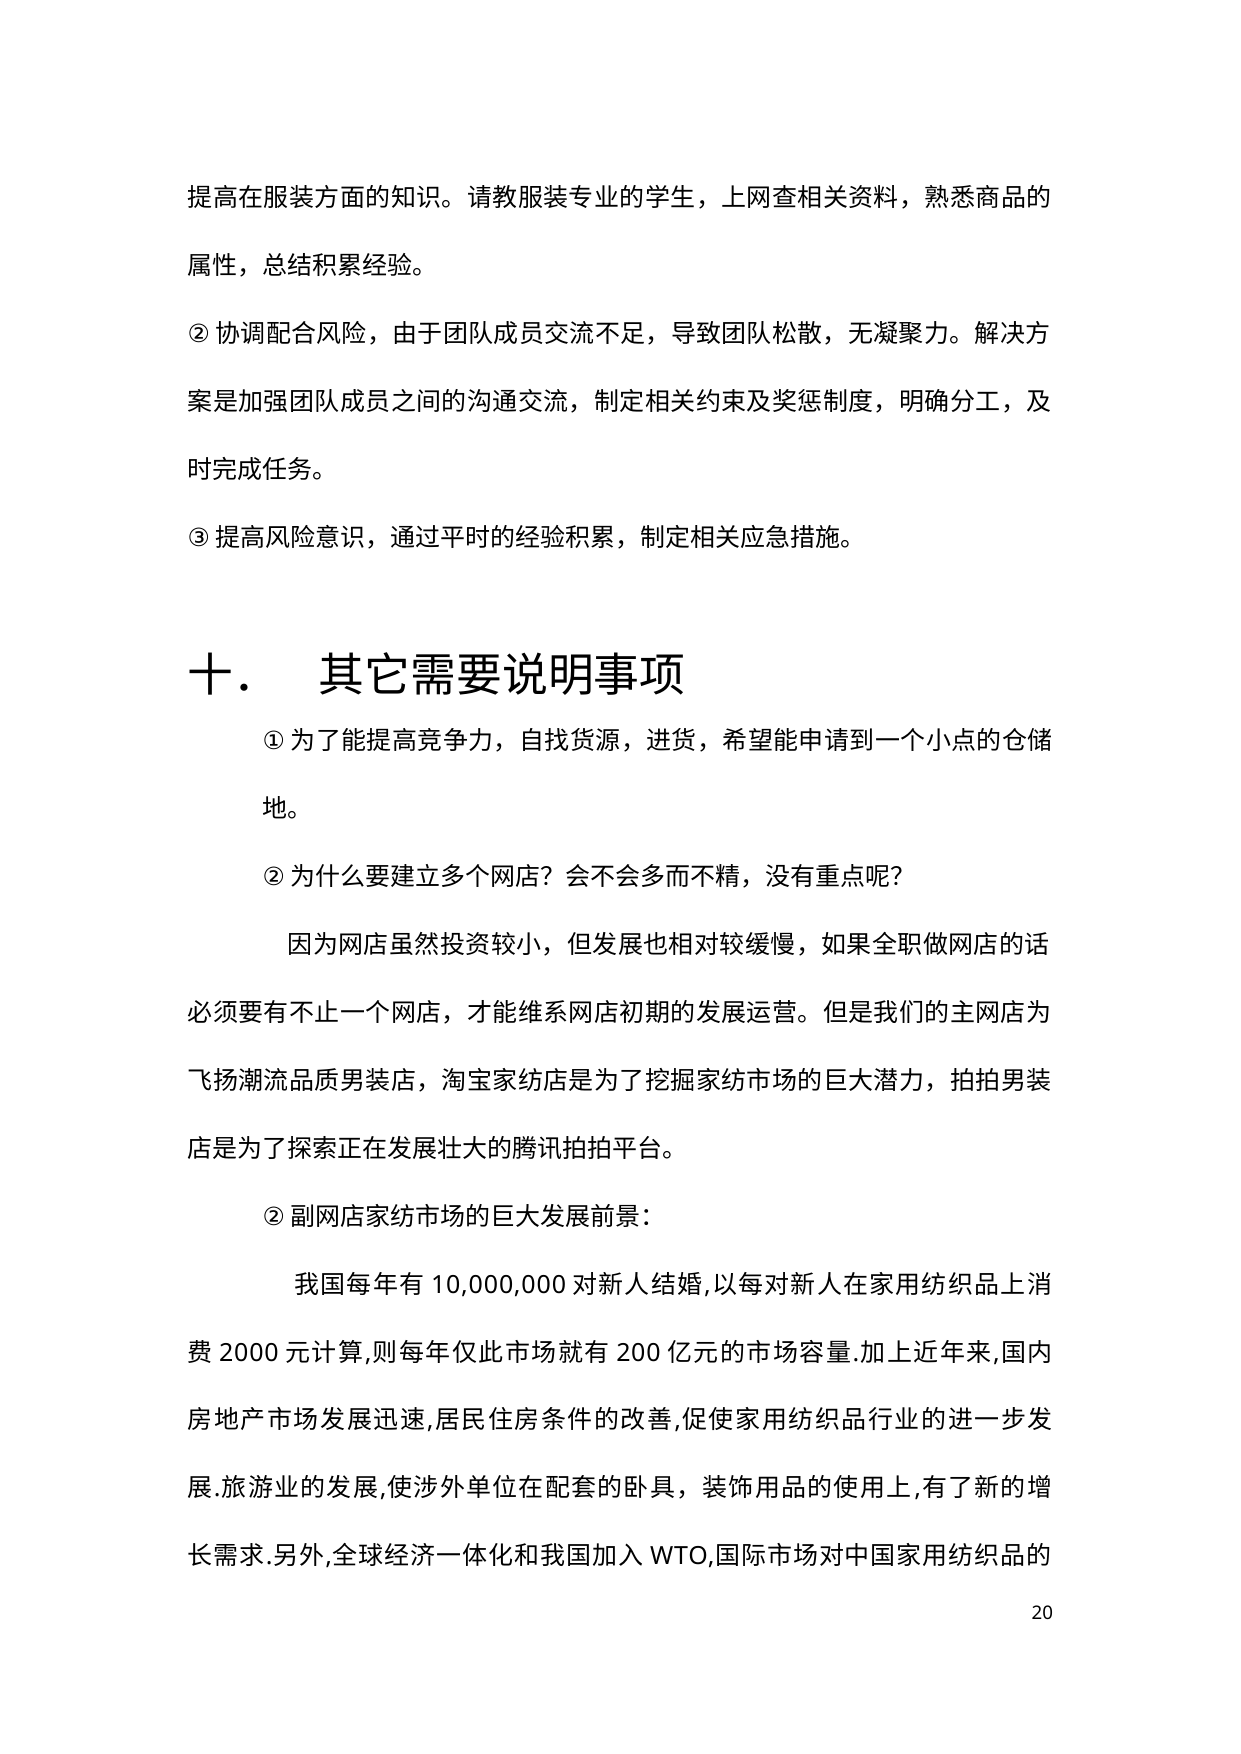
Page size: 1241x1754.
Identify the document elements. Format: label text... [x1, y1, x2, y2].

list ②为什么要建立多个网店？会不会多而不精，没有重点呢？ [262, 841, 1053, 909]
list 其它需要说明事项 [187, 637, 1053, 705]
list ②副网店家纺市场的巨大发展前景： [262, 1180, 1053, 1248]
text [187, 162, 1053, 297]
text ③提高风险意识，通过平时的经验积累，制定相关应急措施。 [187, 501, 1053, 569]
text 因为网店虽然投资较小，但发展也相对较缓慢，如果全职做网店的话，必须要有不止一个网店，才能维系网店初期的发展运营。但是我们的主网店为飞扬潮流品质男装店，淘宝家纺店是为了挖掘家纺市场的巨大潜力，拍拍男装店是为了探索正在发展壮大的腾讯拍拍平台。 [187, 909, 1053, 1180]
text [187, 1248, 1053, 1588]
list ①为了能提高竞争力，自找货源，进货，希望能申请到一个小点的仓储地。 [262, 705, 1053, 841]
text ②协调配合风险，由于团队成员交流不足，导致团队松散，无凝聚力。解决方案是加强团队成员之间的沟通交流，制定相关约束及奖惩制度，明确分工，及时完成任务。 [187, 297, 1053, 501]
